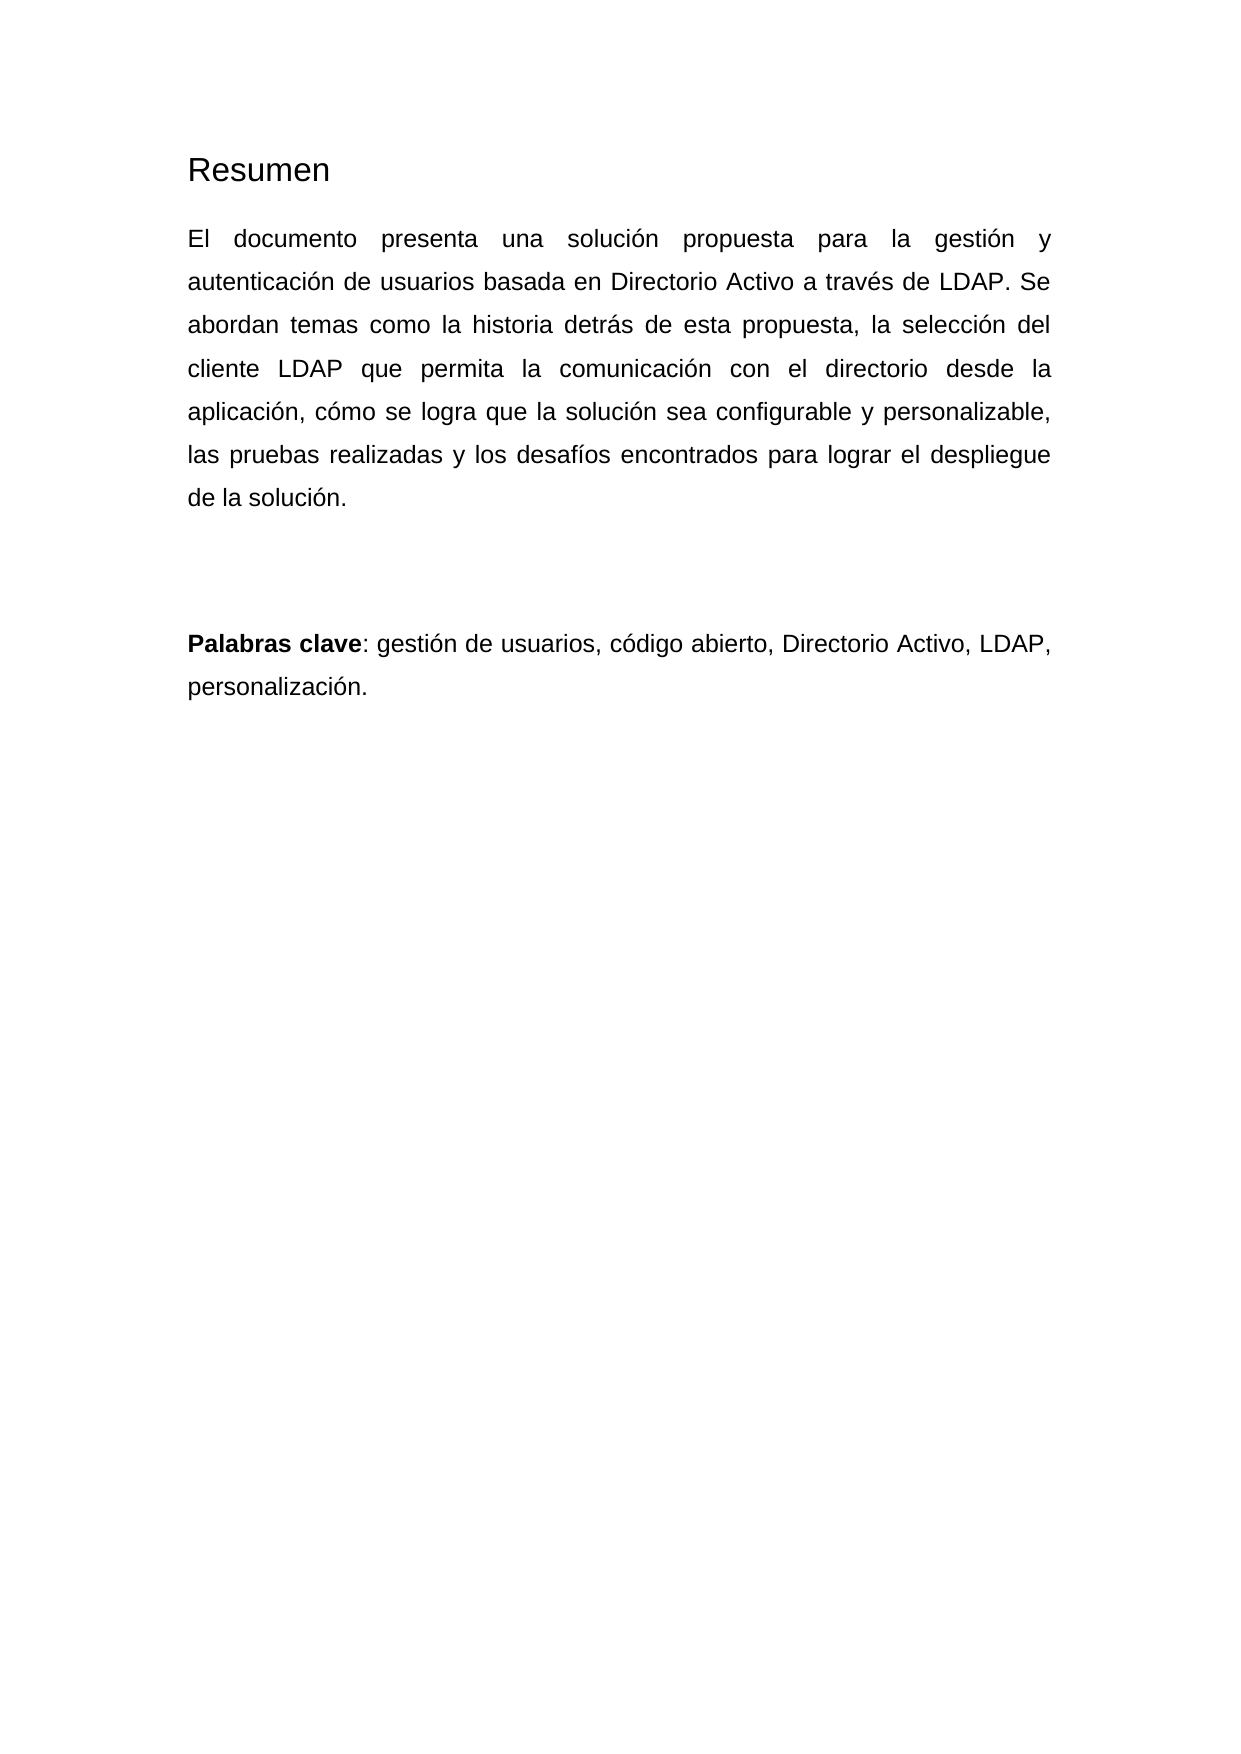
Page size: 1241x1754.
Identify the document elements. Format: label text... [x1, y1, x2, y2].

text Palabras clave: gestión de usuarios, código abierto, Directorio Activo, LDAP, personalización. [187, 543, 1053, 701]
text El documento presenta una solución propuesta para la gestión y autenticación de usuarios basada en Directorio Activo a través de LDAP. Se abordan temas como la historia detrás de esta propuesta, la selección del cliente LDAP que permita la comunicación con el directorio desde la aplicación, cómo se logra que la solución sea configurable y personalizable, las pruebas realizadas y los desafíos encontrados para lograr el despliegue de la solución. [187, 224, 1053, 512]
text Resumen [187, 150, 1053, 188]
